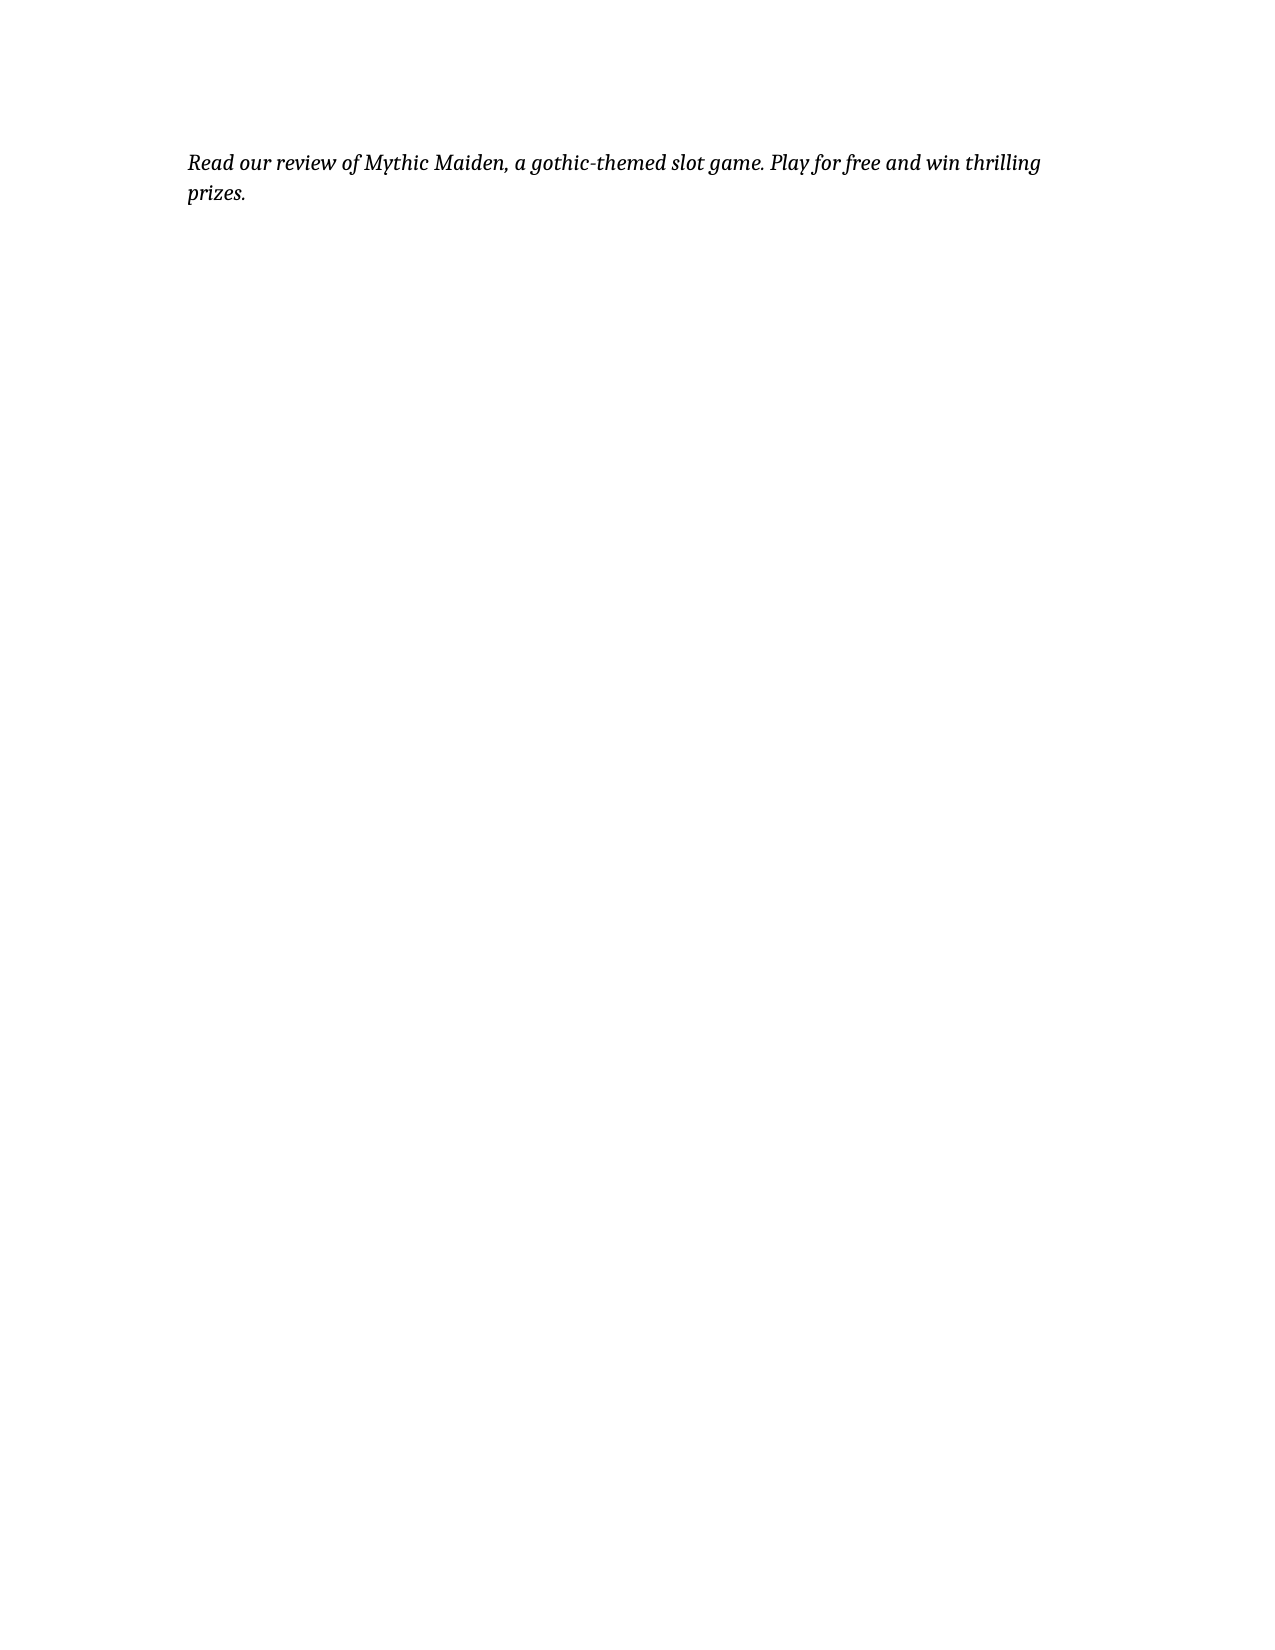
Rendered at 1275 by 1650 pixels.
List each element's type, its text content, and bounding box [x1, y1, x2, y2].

text Read our review of Mythic Maiden, a gothic-themed slot game. Play for free and win thrilling prizes. [187, 150, 1087, 207]
